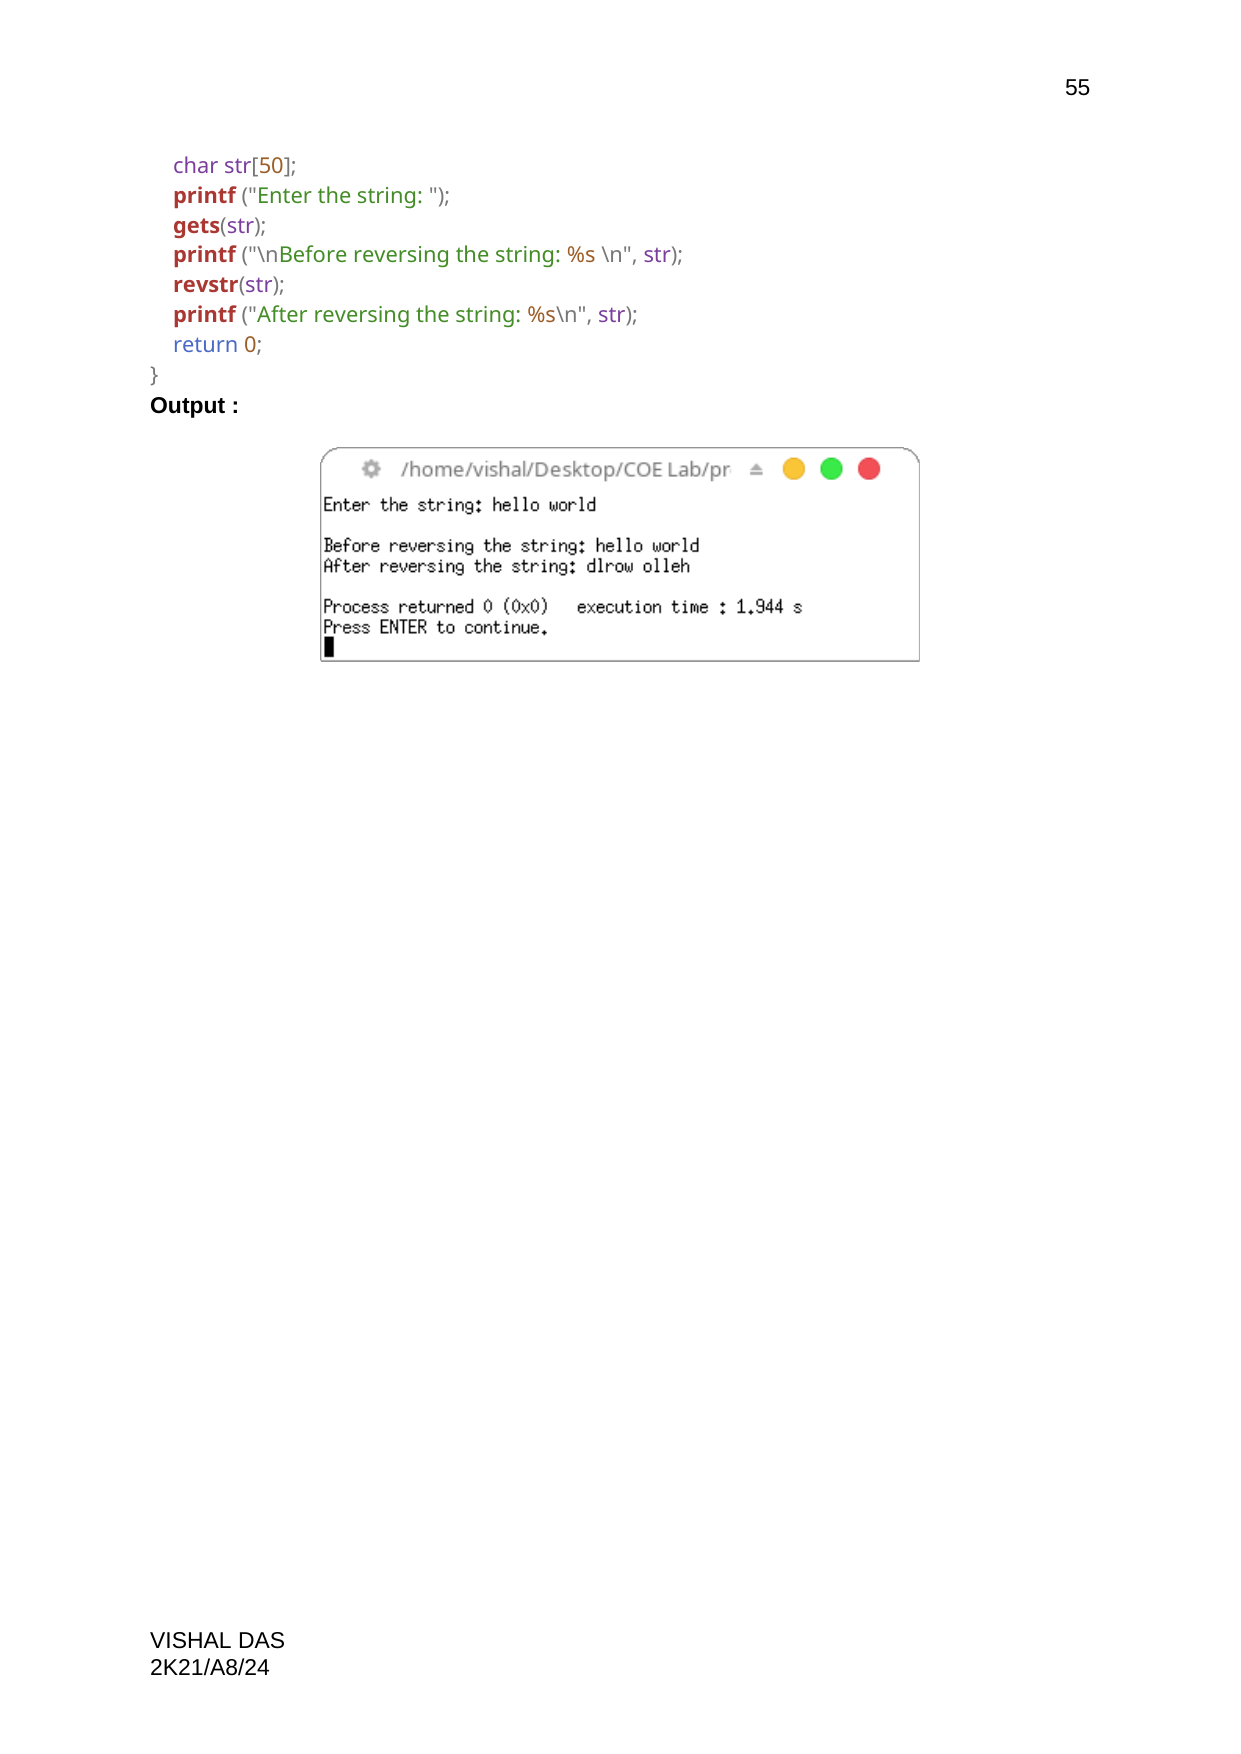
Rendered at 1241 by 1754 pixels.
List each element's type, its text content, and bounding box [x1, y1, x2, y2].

text gets(str); [150, 209, 1090, 239]
text printf ("Enter the string: "); [150, 180, 1090, 209]
text char str[50]; [150, 150, 1090, 180]
text } [150, 358, 1090, 388]
picture [320, 447, 920, 662]
text Output : [150, 388, 1090, 418]
text printf ("\nBefore reversing the string: %s \n", str); [150, 239, 1090, 269]
text revstr(str); [150, 269, 1090, 299]
text return 0; [150, 329, 1090, 358]
text printf ("After reversing the string: %s\n", str); [150, 299, 1090, 329]
